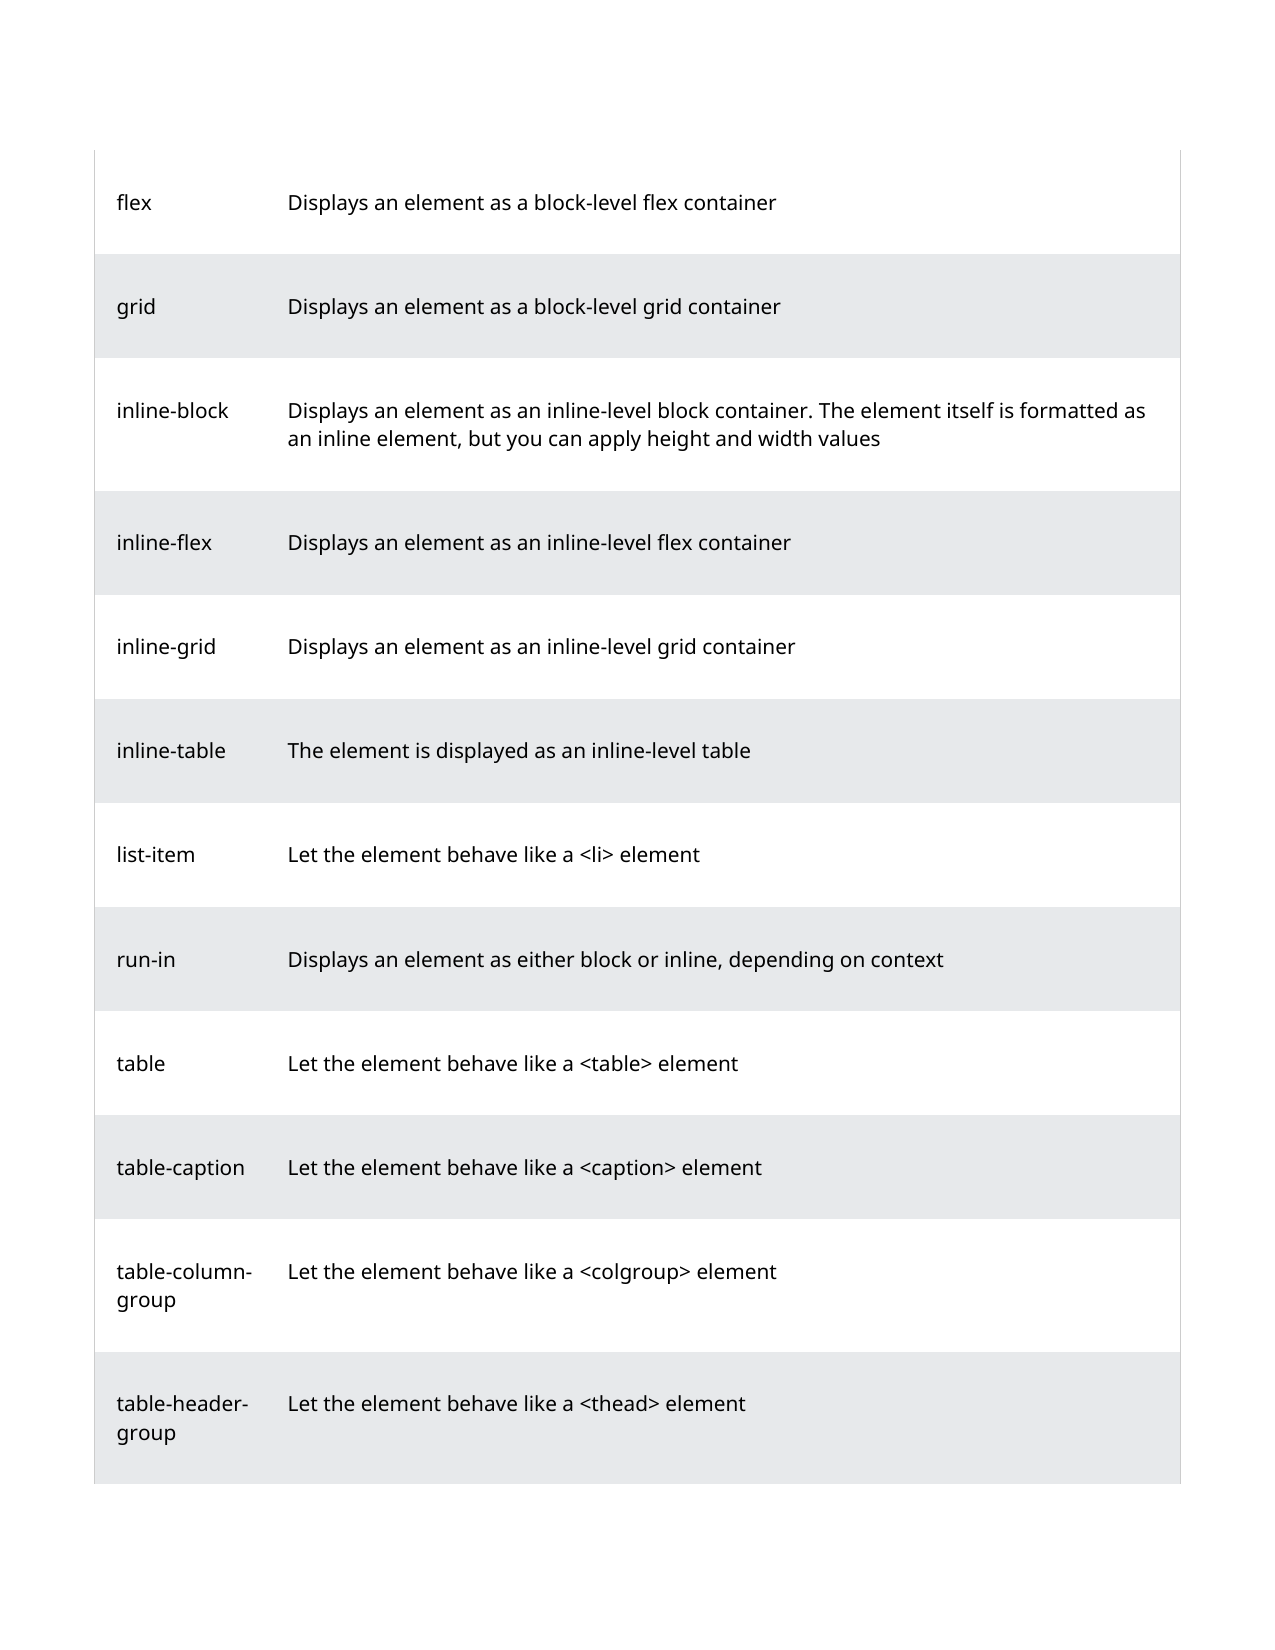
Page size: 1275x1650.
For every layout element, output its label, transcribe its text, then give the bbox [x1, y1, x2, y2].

table_cell Let the element behave like a <thead> element [277, 1352, 1180, 1484]
table_cell table-header-group [95, 1352, 277, 1484]
table_cell Let the element behave like a <colgroup> element [277, 1219, 1180, 1352]
table_cell Displays an element as an inline-level grid container [277, 595, 1180, 699]
table_cell inline-flex [95, 491, 277, 595]
table_cell Displays an element as a block-level flex container [277, 150, 1180, 254]
table_cell The element is displayed as an inline-level table [277, 699, 1180, 803]
table_cell flex [95, 150, 277, 254]
table_cell inline-block [95, 358, 277, 491]
table_cell Displays an element as an inline-level flex container [277, 491, 1180, 595]
table_cell table-caption [95, 1115, 277, 1219]
table_cell grid [95, 254, 277, 358]
table_cell Let the element behave like a <caption> element [277, 1115, 1180, 1219]
table_cell list-item [95, 803, 277, 907]
table_cell Let the element behave like a <table> element [277, 1011, 1180, 1115]
table_cell table-column-group [95, 1219, 277, 1352]
table_cell inline-table [95, 699, 277, 803]
table_cell Displays an element as a block-level grid container [277, 254, 1180, 358]
table_cell run-in [95, 907, 277, 1011]
table_cell Displays an element as an inline-level block container. The element itself is formatted as an inline element, but you can apply height and width values [277, 358, 1180, 491]
table_cell Let the element behave like a <li> element [277, 803, 1180, 907]
table_cell inline-grid [95, 595, 277, 699]
table_cell table [95, 1011, 277, 1115]
table_cell Displays an element as either block or inline, depending on context [277, 907, 1180, 1011]
